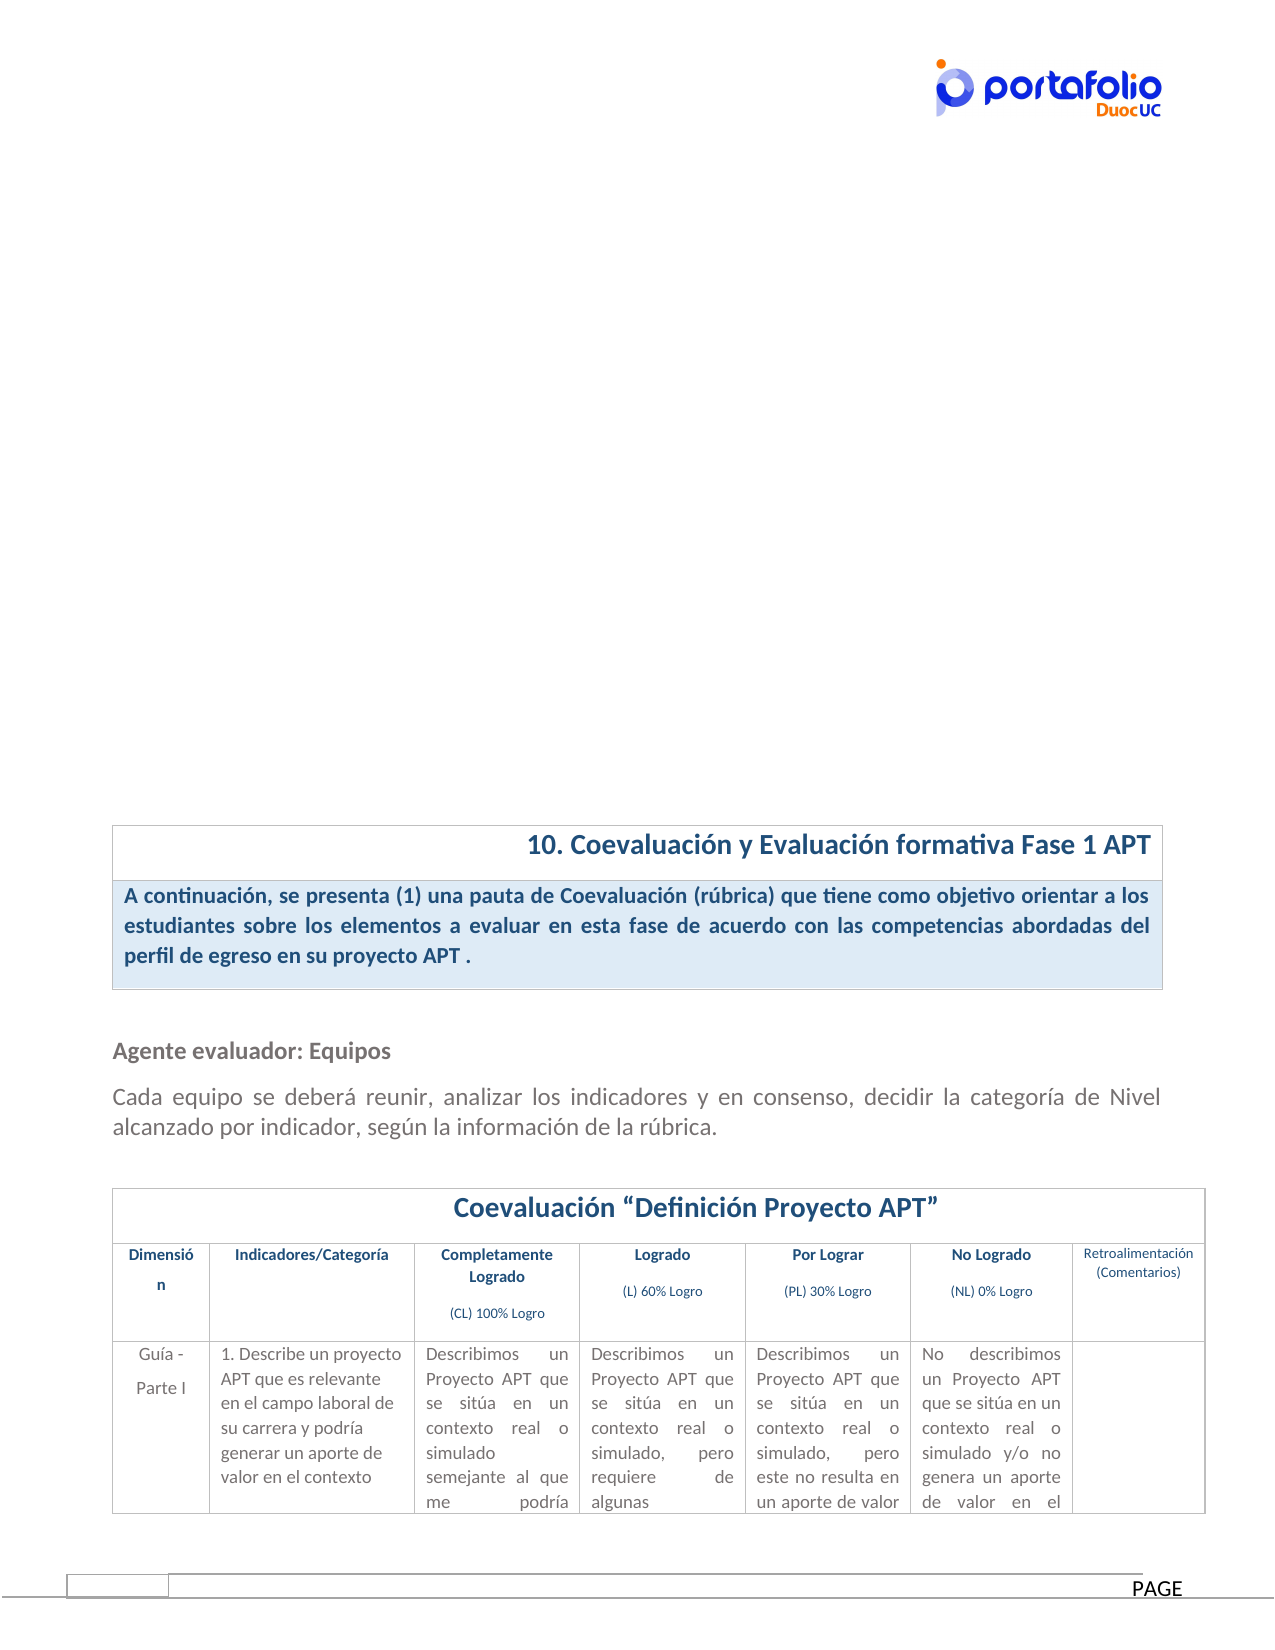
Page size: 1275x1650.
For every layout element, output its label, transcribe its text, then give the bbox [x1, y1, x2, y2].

table_cell Indicadores/Categoría [210, 1244, 414, 1341]
table_cell No Logrado (NL) 0% Logro [911, 1244, 1072, 1341]
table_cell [746, 1342, 910, 1513]
table_cell Dimensión [113, 1244, 209, 1341]
text Cada equipo se deberá reunir, analizar los indicadores y en consenso, decidir la categoría de Nivel alcanzado por indicador, según la información de la rúbrica. [112, 1081, 1163, 1142]
table_cell A continuación, se presenta (1) una pauta de Coevaluación (rúbrica) que tiene como objetivo orientar a los estudiantes sobre los elementos a evaluar en esta fase de acuerdo con las competencias abordadas del perfil de egreso en su proyecto APT . [113, 881, 1162, 988]
table_cell [1073, 1342, 1204, 1513]
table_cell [911, 1342, 1072, 1513]
table_cell Logrado (L) 60% Logro [580, 1244, 745, 1341]
table_cell Por Lograr (PL) 30% Logro [746, 1244, 910, 1341]
picture [935, 59, 1163, 118]
table_cell Guía - Parte I [113, 1342, 209, 1513]
text Agente evaluador: Equipos [112, 1035, 1163, 1066]
table_header 10. Coevaluación y Evaluación formativa Fase 1 APT [113, 826, 1162, 880]
table_header Coevaluación “Definición Proyecto APT” [113, 1189, 1204, 1243]
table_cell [415, 1342, 579, 1513]
table_cell Retroalimentación (Comentarios) [1073, 1244, 1204, 1341]
table_cell Completamente Logrado (CL) 100% Logro [415, 1244, 579, 1341]
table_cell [210, 1342, 414, 1513]
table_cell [580, 1342, 745, 1513]
